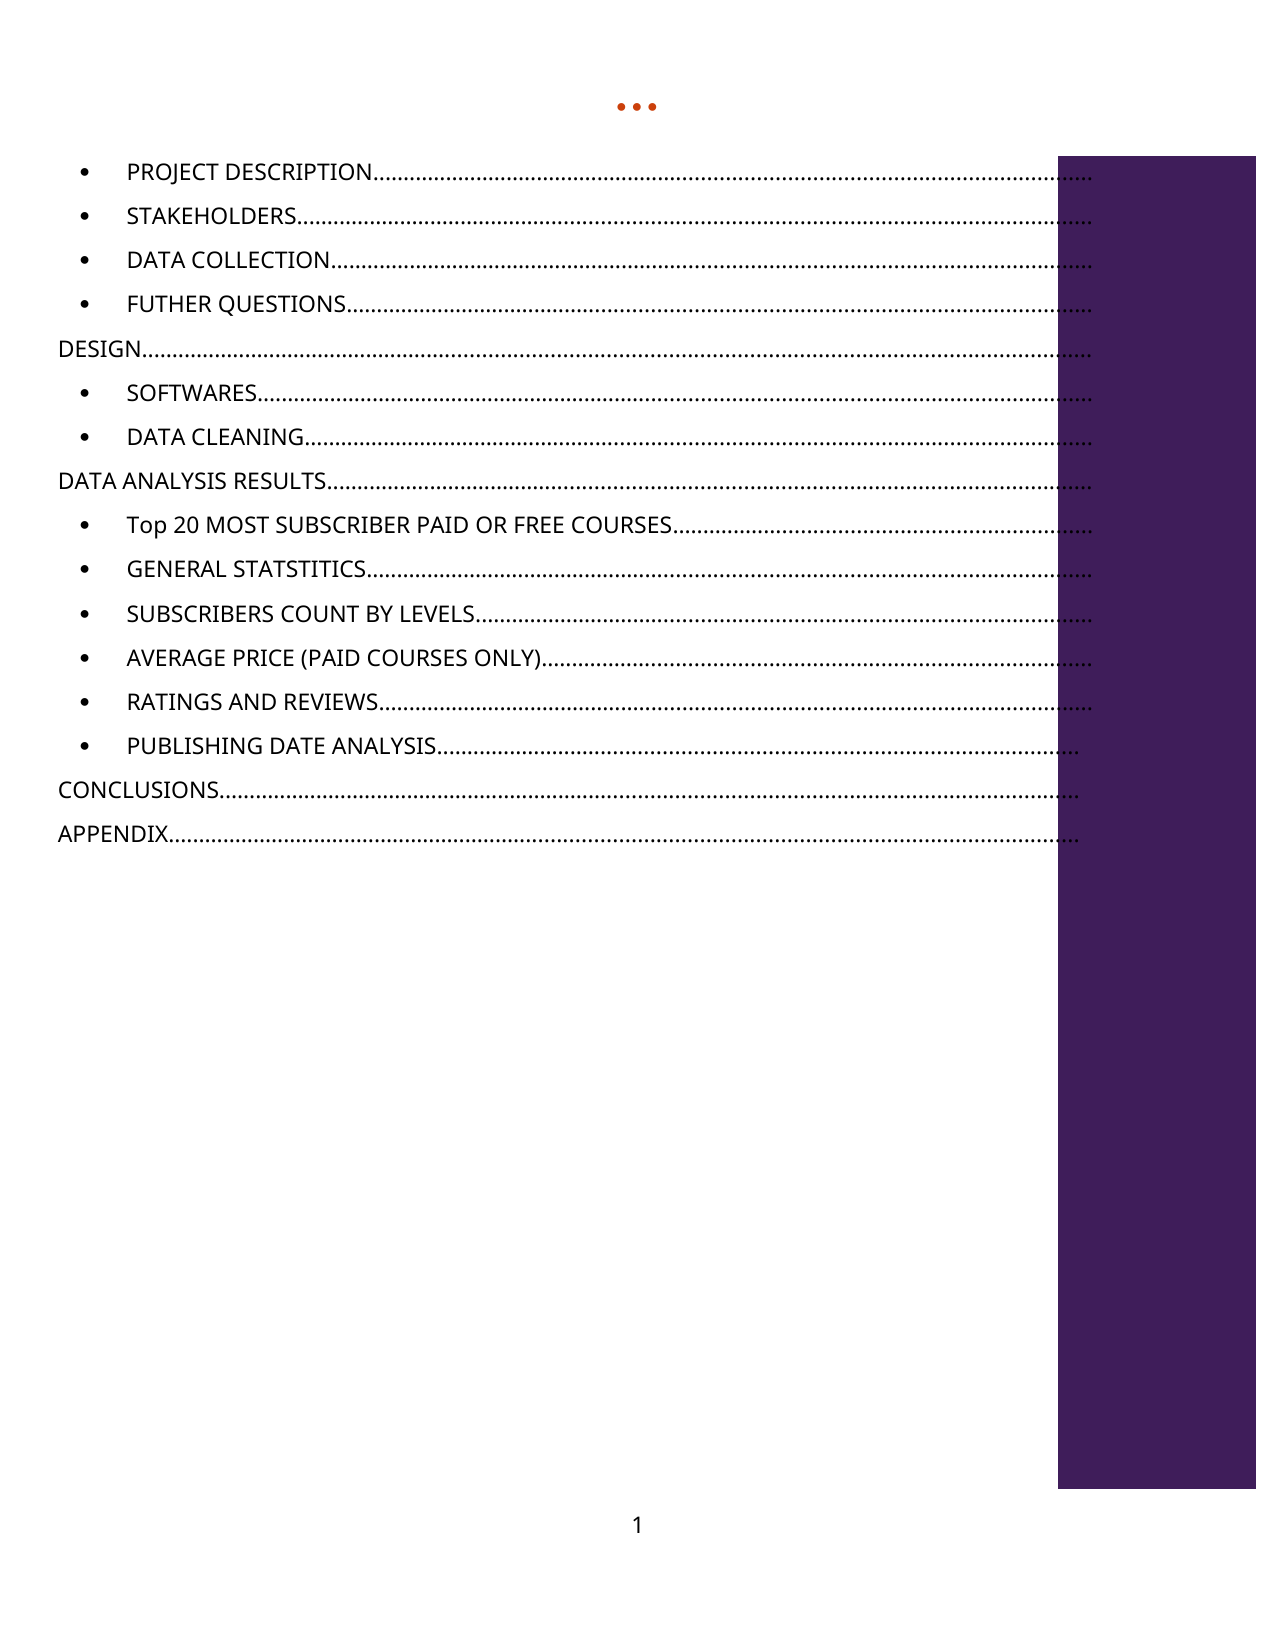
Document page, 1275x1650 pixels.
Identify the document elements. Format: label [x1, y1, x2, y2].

table_header [1035, 156, 1058, 1489]
table_header [46, 156, 1035, 1489]
table_header [1058, 156, 1256, 1489]
